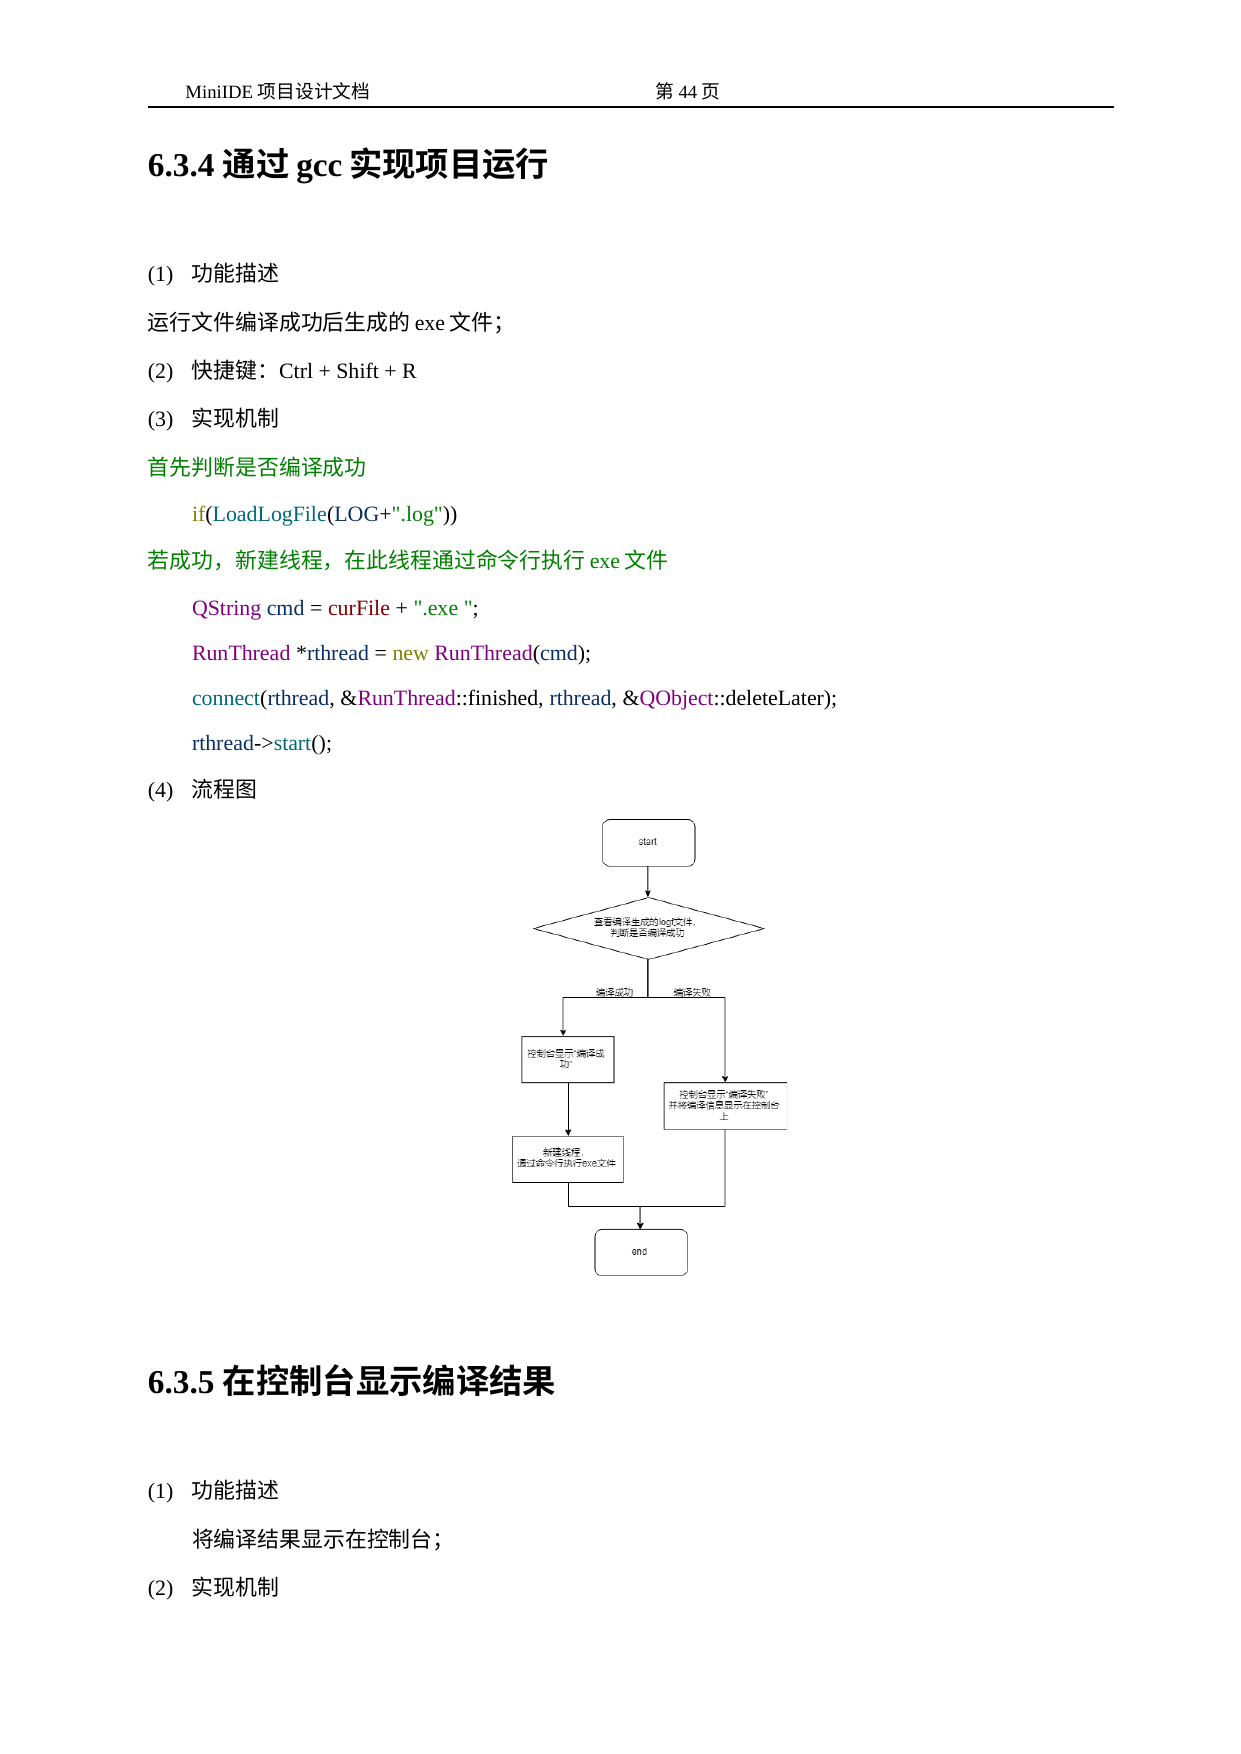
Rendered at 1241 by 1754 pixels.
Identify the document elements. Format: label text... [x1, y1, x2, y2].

list 流程图 [148, 771, 1152, 804]
list 功能描述 [148, 1473, 1152, 1506]
text RunThread *rthread = new RunThread(cmd); [148, 636, 1152, 668]
list 快捷键：Ctrl + Shift + R [148, 352, 1152, 385]
text 运行文件编译成功后生成的exe文件； [148, 304, 1152, 337]
text rthread->start(); [148, 726, 1152, 759]
list 功能描述 [148, 256, 1152, 288]
list 实现机制 [148, 401, 1152, 433]
text 若成功，新建线程，在此线程通过命令行执行exe文件 [148, 543, 1152, 575]
picture [512, 819, 788, 1276]
list 实现机制 [148, 1570, 1152, 1602]
text 将编译结果显示在控制台； [148, 1521, 1152, 1554]
text 首先判断是否编译成功 [148, 449, 1152, 482]
text if(LoadLogFile(LOG+".log")) [148, 497, 1152, 530]
subtitle 在控制台显示编译结果 [148, 1347, 1152, 1412]
subtitle 通过gcc实现项目运行 [148, 129, 1152, 194]
text connect(rthread, &RunThread::finished, rthread, &QObject::deleteLater); [148, 681, 1152, 714]
text QString cmd = curFile + ".exe "; [148, 591, 1152, 623]
